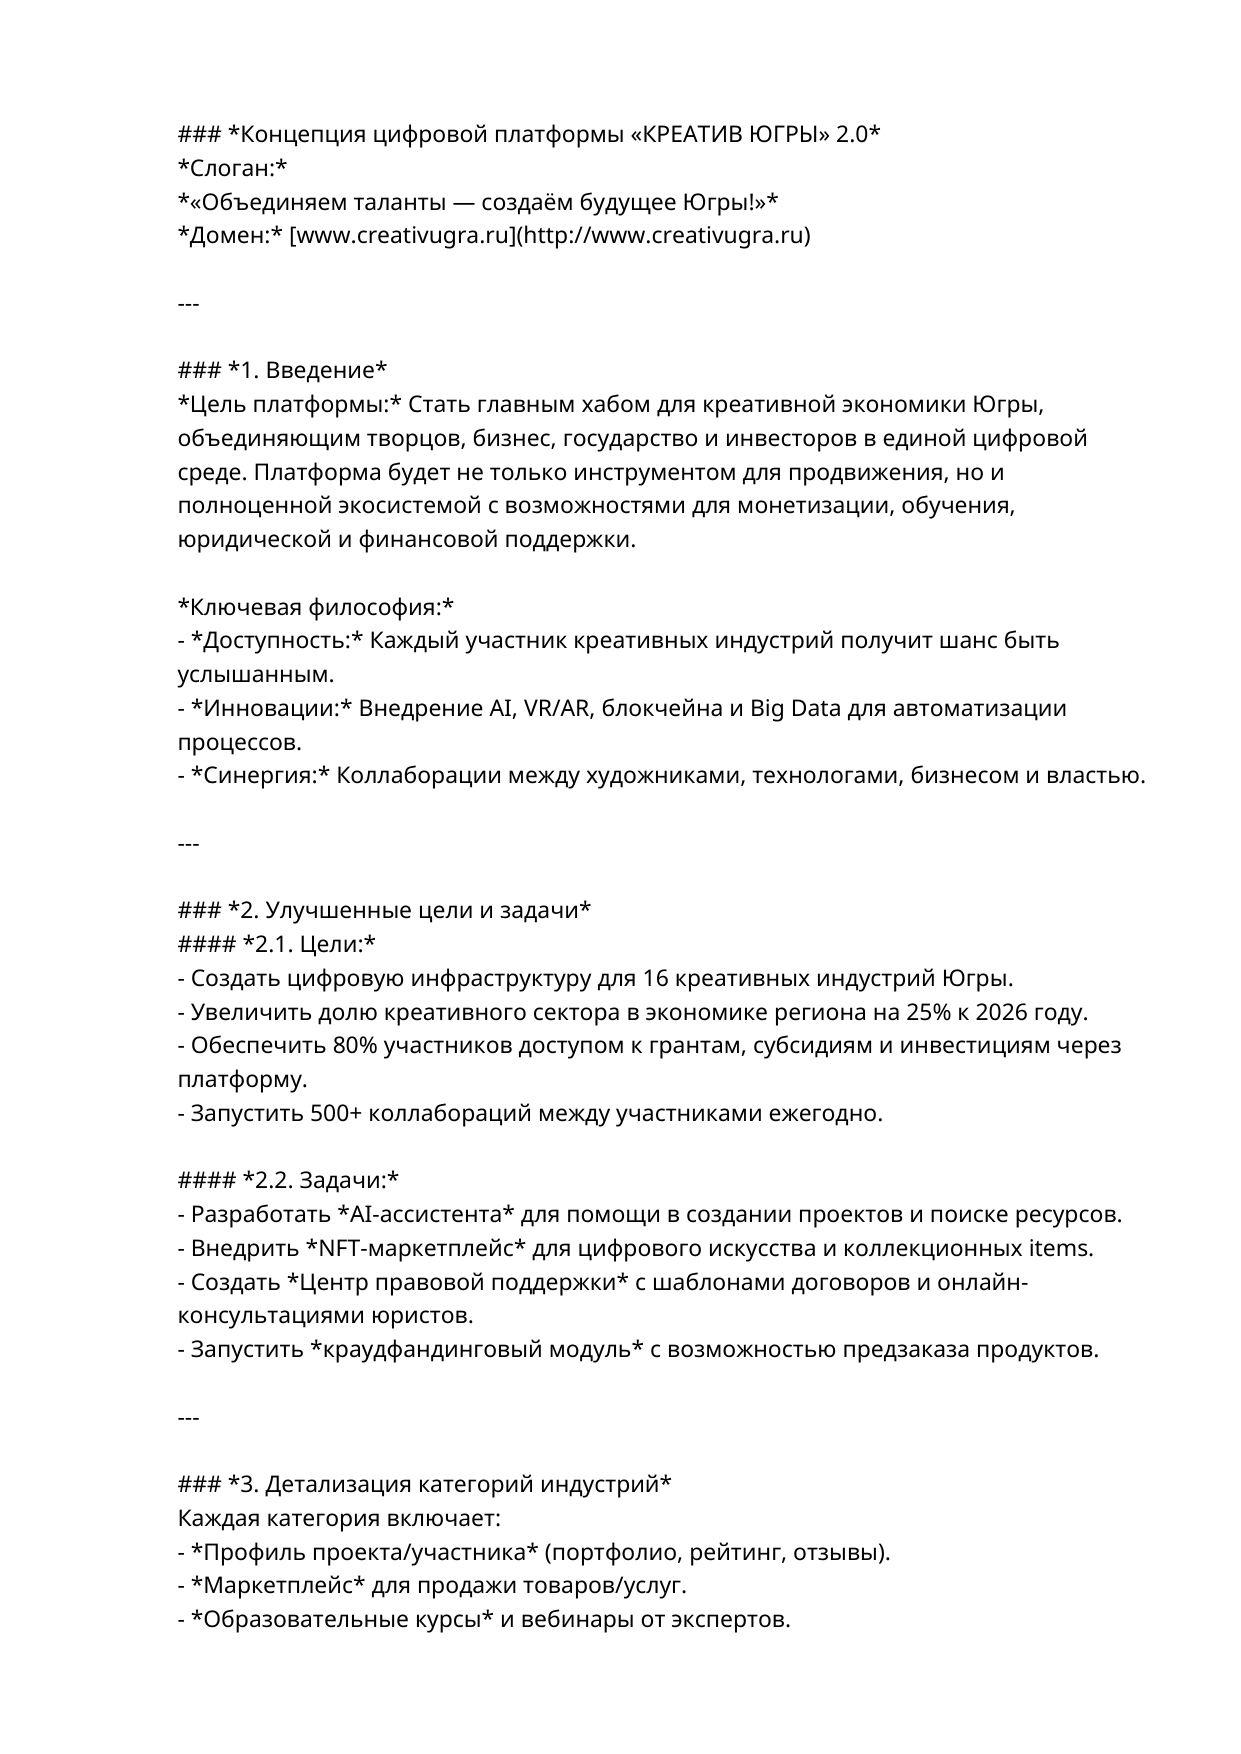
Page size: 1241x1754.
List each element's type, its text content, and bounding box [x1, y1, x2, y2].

text *Домен:* [www.creativugra.ru](http://www.creativugra.ru) [177, 219, 1152, 251]
text #### *2.2. Задачи:* [177, 1164, 1152, 1196]
text - Создать *Центр правовой поддержки* с шаблонами договоров и онлайн-консультациями юристов. [177, 1266, 1152, 1331]
text - Разработать *AI-ассистента* для помощи в создании проектов и поиске ресурсов. [177, 1198, 1152, 1229]
text ### *3. Детализация категорий индустрий* [177, 1468, 1152, 1499]
text - *Маркетплейс* для продажи товаров/услуг. [177, 1569, 1152, 1601]
text - Создать цифровую инфраструктуру для 16 креативных индустрий Югры. [177, 962, 1152, 993]
text *Слоган:* [177, 152, 1152, 183]
text *«Объединяем таланты — создаём будущее Югры!»* [177, 186, 1152, 217]
text - *Доступность:* Каждый участник креативных индустрий получит шанс быть услышанным. [177, 624, 1152, 689]
text - Внедрить *NFT-маркетплейс* для цифрового искусства и коллекционных items. [177, 1232, 1152, 1263]
text --- [177, 827, 1152, 858]
text ### *Концепция цифровой платформы «КРЕАТИВ ЮГРЫ» 2.0* [177, 118, 1152, 149]
text --- [177, 1401, 1152, 1432]
text *Ключевая философия:* [177, 591, 1152, 622]
text - *Профиль проекта/участника* (портфолио, рейтинг, отзывы). [177, 1536, 1152, 1567]
text - Запустить *краудфандинговый модуль* с возможностью предзаказа продуктов. [177, 1333, 1152, 1364]
text - Обеспечить 80% участников доступом к грантам, субсидиям и инвестициям через платформу. [177, 1029, 1152, 1094]
text *Цель платформы:* Стать главным хабом для креативной экономики Югры, объединяющим творцов, бизнес, государство и инвесторов в единой цифровой среде. Платформа будет не только инструментом для продвижения, но и полноценной экосистемой с возможностями для монетизации, обучения, юридической и финансовой поддержки. [177, 388, 1152, 554]
text - Запустить 500+ коллабораций между участниками ежегодно. [177, 1097, 1152, 1128]
text - *Инновации:* Внедрение AI, VR/AR, блокчейна и Big Data для автоматизации процессов. [177, 692, 1152, 757]
text Каждая категория включает: [177, 1502, 1152, 1533]
text - Увеличить долю креативного сектора в экономике региона на 25% к 2026 году. [177, 996, 1152, 1027]
text - *Образовательные курсы* и вебинары от экспертов. [177, 1603, 1152, 1634]
text ### *1. Введение* [177, 354, 1152, 386]
text #### *2.1. Цели:* [177, 928, 1152, 959]
text ### *2. Улучшенные цели и задачи* [177, 894, 1152, 926]
text - *Синергия:* Коллаборации между художниками, технологами, бизнесом и властью. [177, 759, 1152, 791]
text --- [177, 287, 1152, 318]
